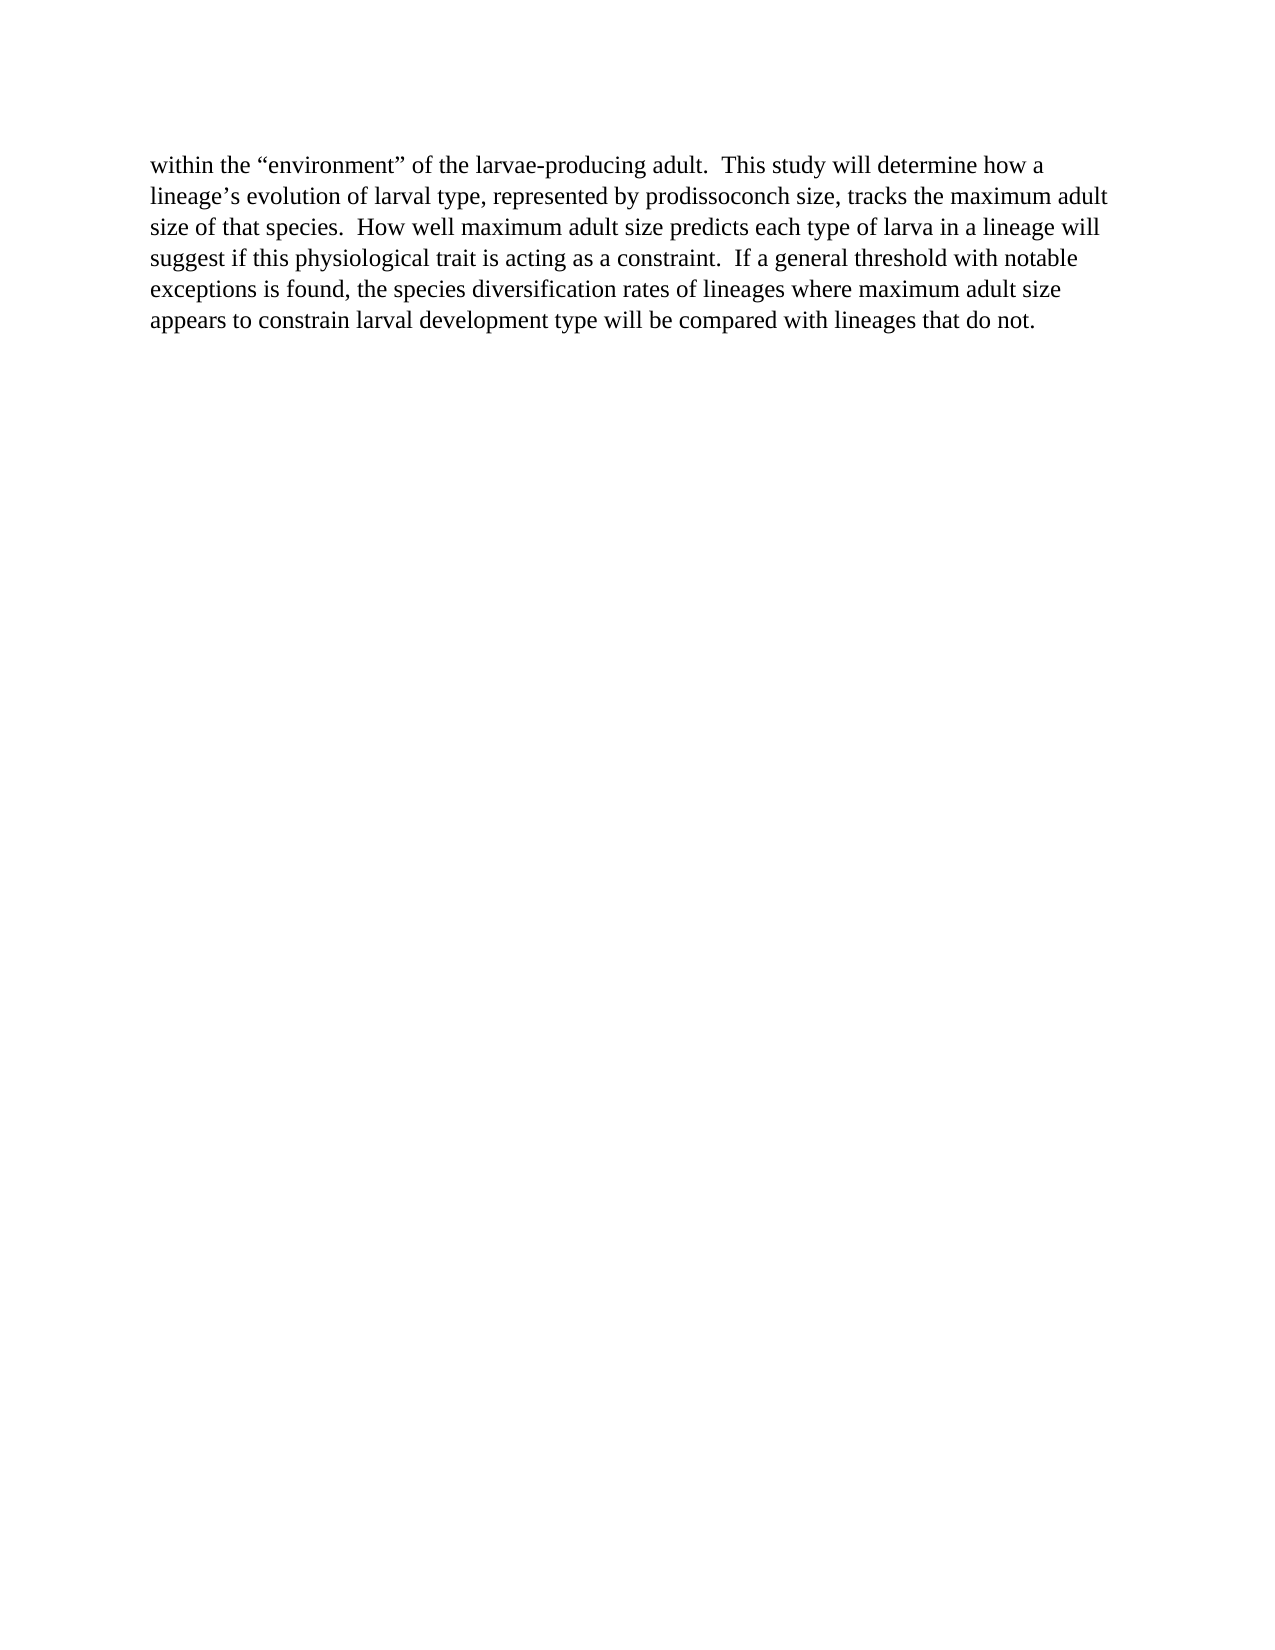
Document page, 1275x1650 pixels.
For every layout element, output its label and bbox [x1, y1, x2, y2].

text [150, 150, 1125, 334]
